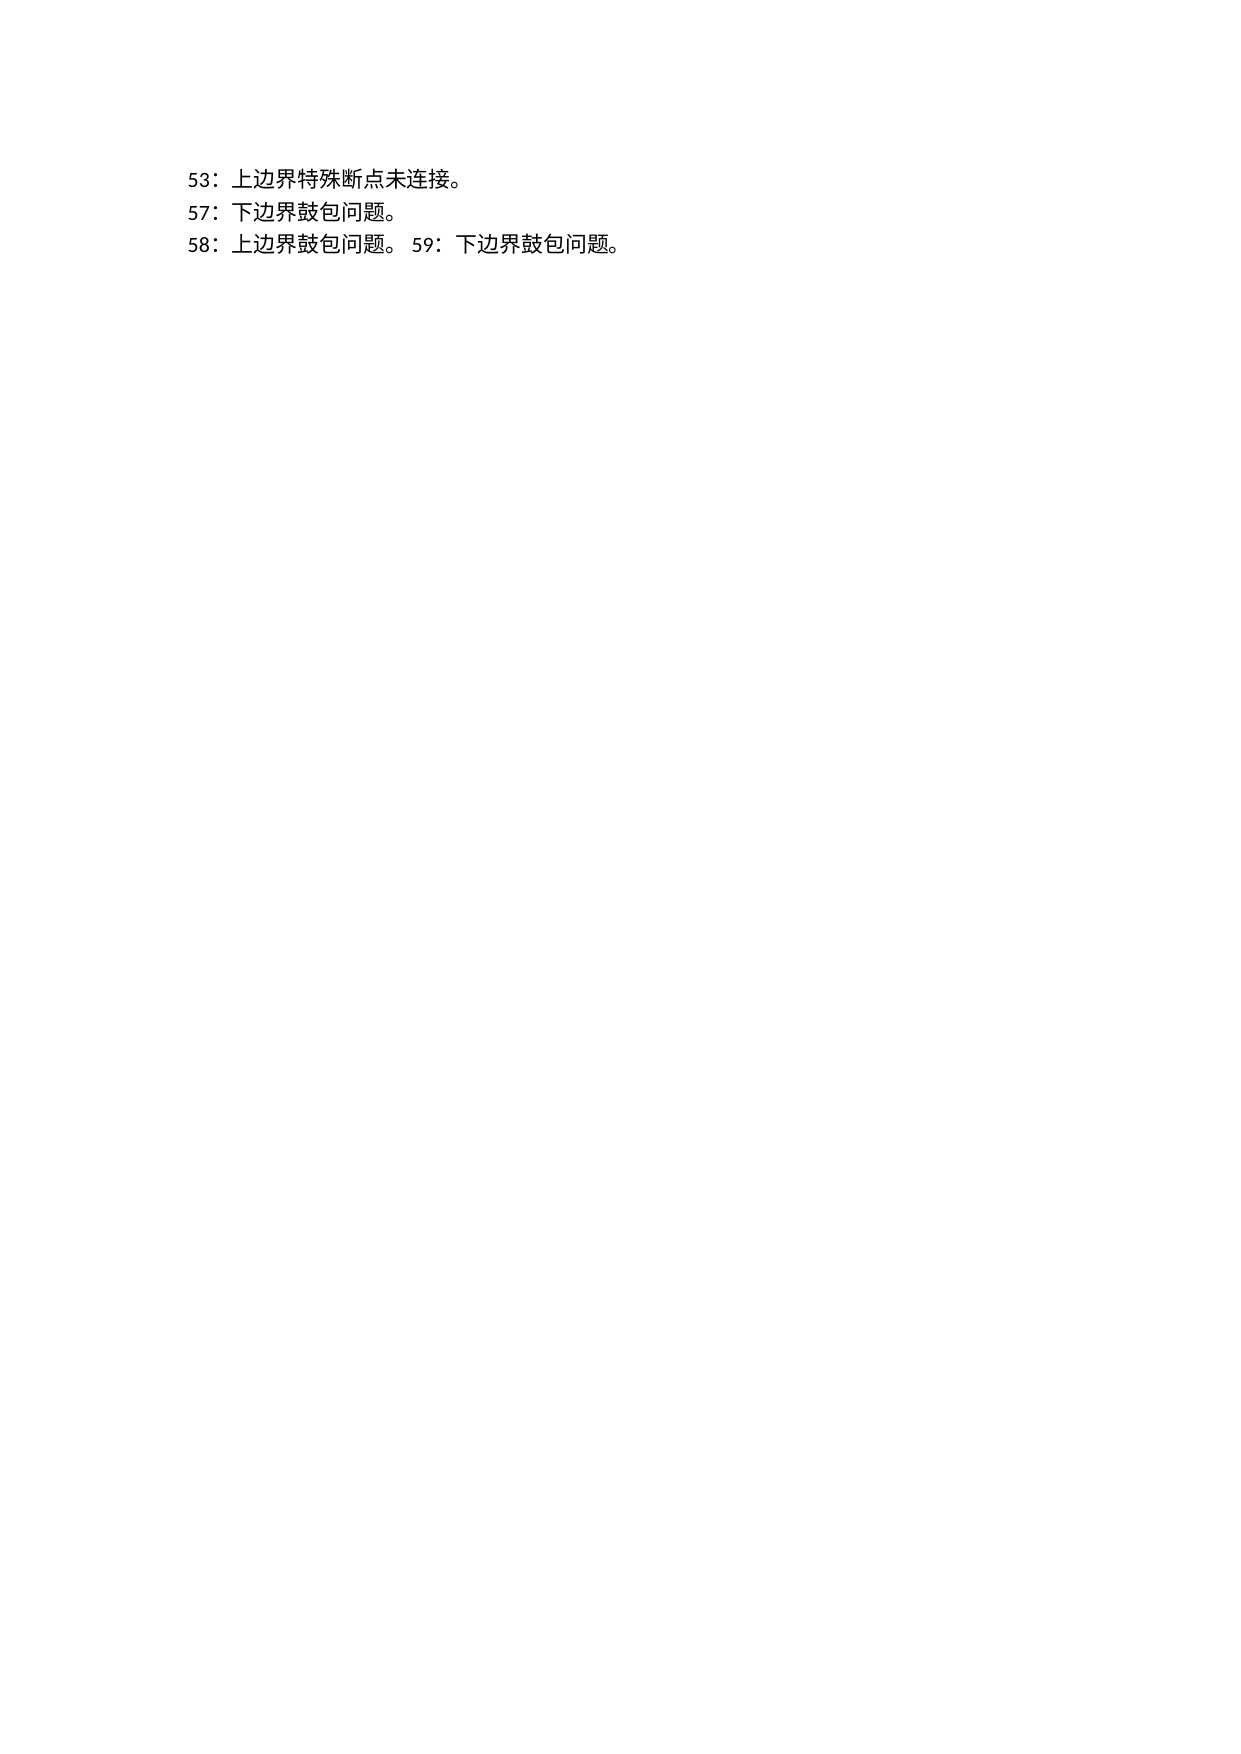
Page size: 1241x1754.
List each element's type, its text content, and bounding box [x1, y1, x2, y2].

text 53：上边界特殊断点未连接。 [187, 162, 1053, 194]
text 57：下边界鼓包问题。 [187, 194, 1053, 227]
text 58：上边界鼓包问题。 59：下边界鼓包问题。 [187, 227, 1053, 259]
